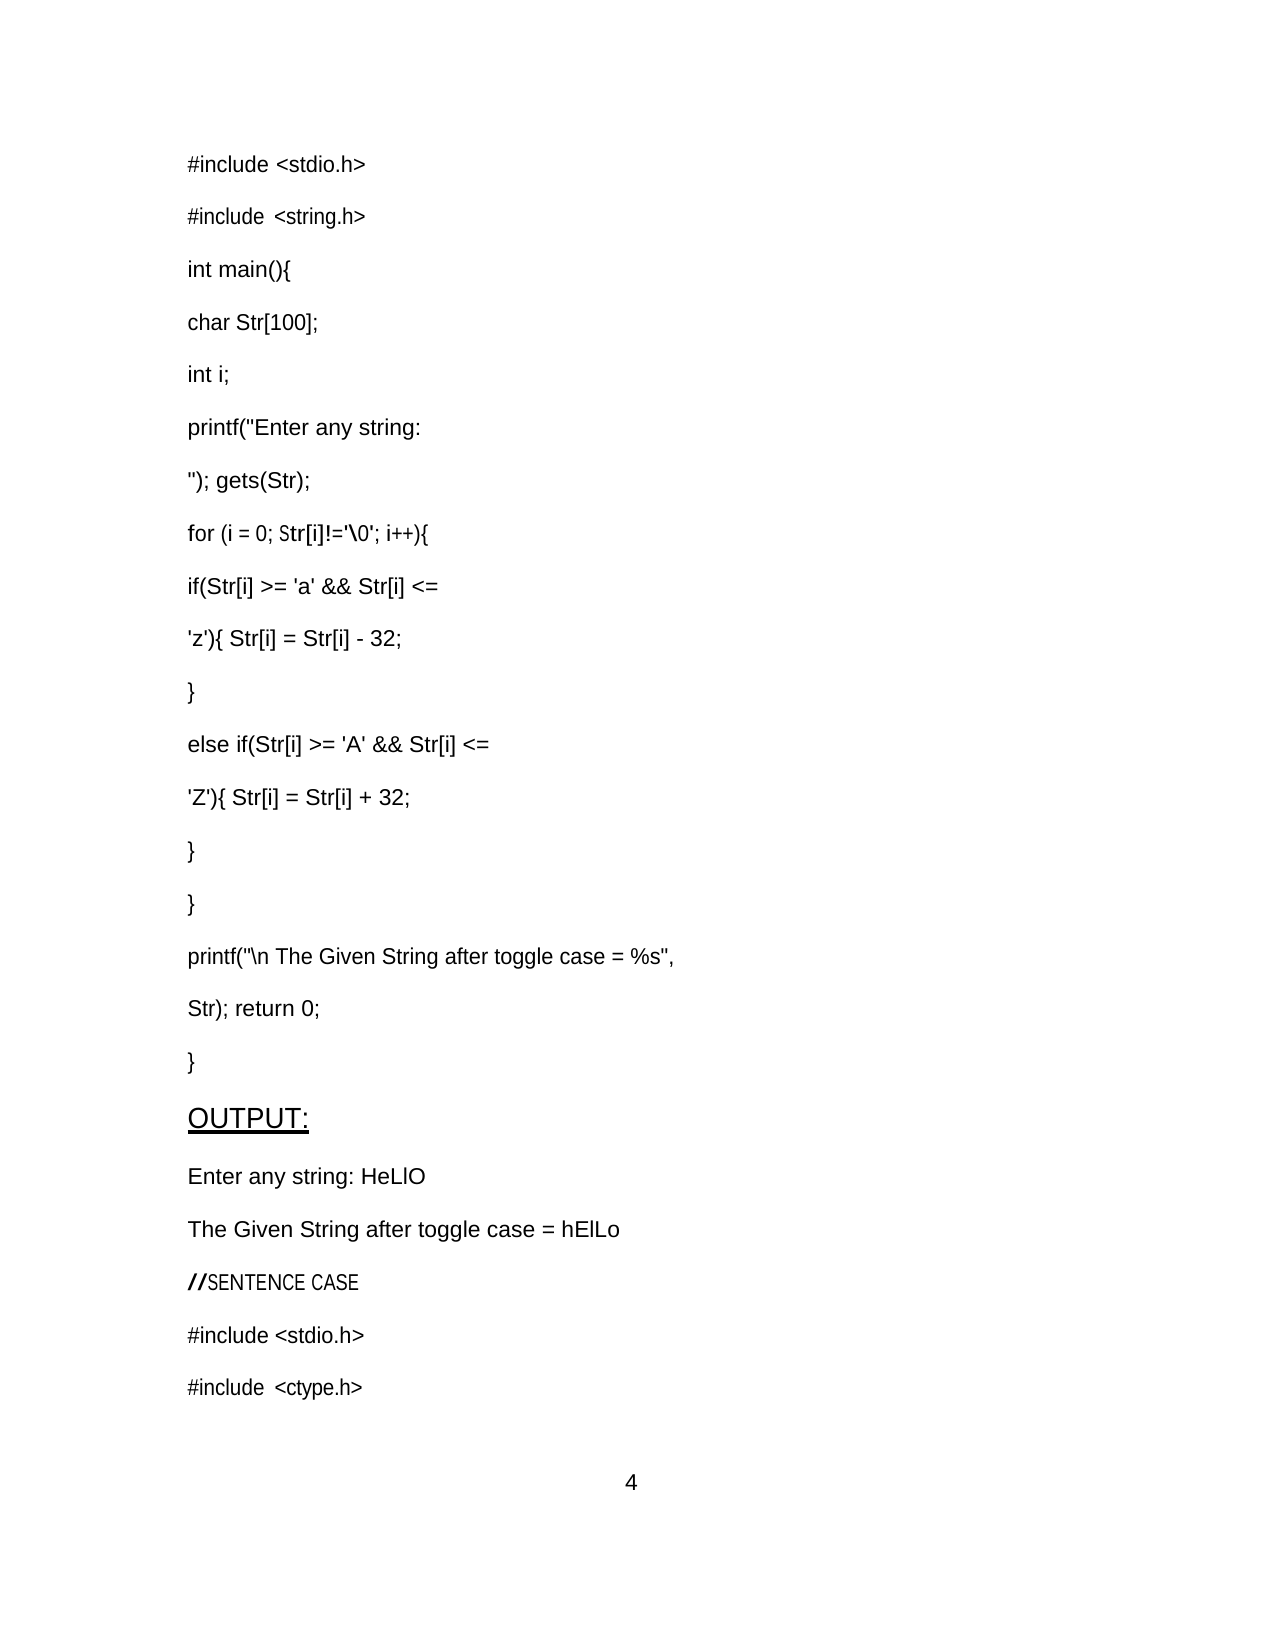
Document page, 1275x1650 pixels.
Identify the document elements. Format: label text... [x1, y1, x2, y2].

text #include <stdio.h> #include <ctype.h> [187, 1322, 413, 1401]
text else if(Str[i] >= 'A' && Str[i] <= 'Z'){ Str[i] = Str[i] + 32; [187, 731, 509, 810]
text //SENTENCE CASE [187, 1269, 1096, 1295]
text } [187, 837, 1096, 863]
text } [187, 1048, 1096, 1074]
text for (i = 0; Str[i]!='\0'; i++){ [187, 520, 1096, 546]
text The Given String after toggle case = hElLo [187, 1216, 1096, 1242]
text Enter any string: HeLlO [187, 1163, 1096, 1189]
text if(Str[i] >= 'a' && Str[i] <= 'z'){ Str[i] = Str[i] - 32; [187, 573, 462, 652]
text #include <stdio.h> #include <string.h> int main(){ [187, 151, 366, 282]
text } [187, 678, 1096, 704]
text char Str[100]; int i; [187, 309, 323, 388]
text } [187, 889, 1096, 916]
text printf("Enter any string: "); gets(Str); [187, 414, 438, 493]
text printf("\n The Given String after toggle case = %s", Str); return 0; [187, 943, 703, 1022]
subtitle OUTPUT: [187, 1101, 1096, 1134]
